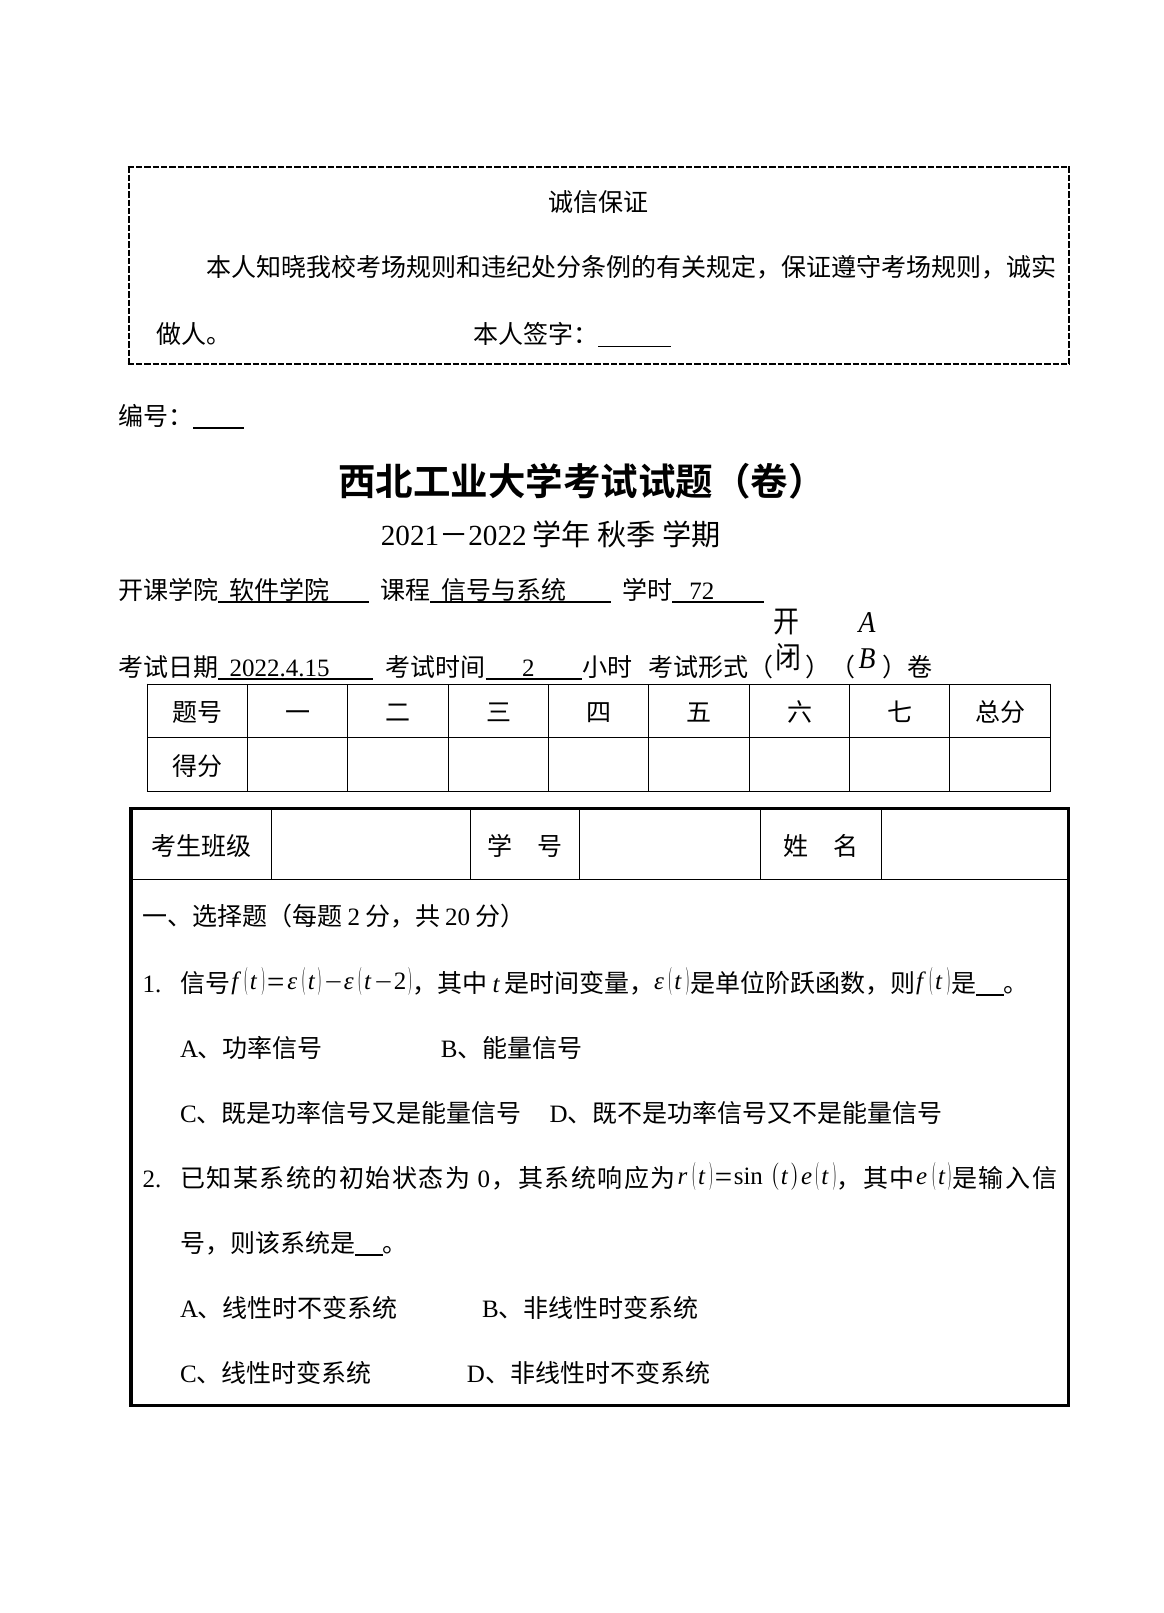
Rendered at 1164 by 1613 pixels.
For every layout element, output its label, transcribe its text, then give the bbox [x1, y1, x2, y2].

table_header 总分 [950, 685, 1050, 737]
table_header 学 号 [471, 810, 579, 879]
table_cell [133, 880, 1067, 1404]
text 2021－2022学年 秋季 学期 [118, 512, 1045, 554]
table_header 姓 名 [761, 810, 881, 879]
table_cell [850, 738, 949, 791]
table_header 题号 [148, 685, 247, 737]
table_cell [549, 738, 648, 791]
table_cell 得分 [148, 738, 247, 791]
table_header 二 [348, 685, 448, 737]
table_header [272, 810, 470, 879]
table_header 四 [549, 685, 648, 737]
table_header 七 [850, 685, 949, 737]
table_header [882, 810, 1067, 879]
table_cell [750, 738, 849, 791]
table_header 考生班级 [133, 810, 271, 879]
table_header 五 [649, 685, 749, 737]
text 开课学院 软件学院 课程 信号与系统 学时 72 [118, 570, 1045, 606]
table_cell [449, 738, 548, 791]
table_cell [348, 738, 448, 791]
table_header 三 [449, 685, 548, 737]
text 考试日期 2022.4.15 考试时间 2 小时 考试形式（）（）卷 [118, 606, 1117, 683]
table_cell [649, 738, 749, 791]
text 编号： [118, 382, 1045, 447]
table_header 一 [248, 685, 347, 737]
table_header 诚信保证 本人知晓我校考场规则和违纪处分条例的有关规定，保证遵守考场规则，诚实做人。 本人签字： [129, 166, 1068, 363]
text 西北工业大学考试试题（卷） [118, 447, 1045, 512]
table_cell [950, 738, 1050, 791]
table_header 六 [750, 685, 849, 737]
table_cell [248, 738, 347, 791]
table_header [580, 810, 760, 879]
